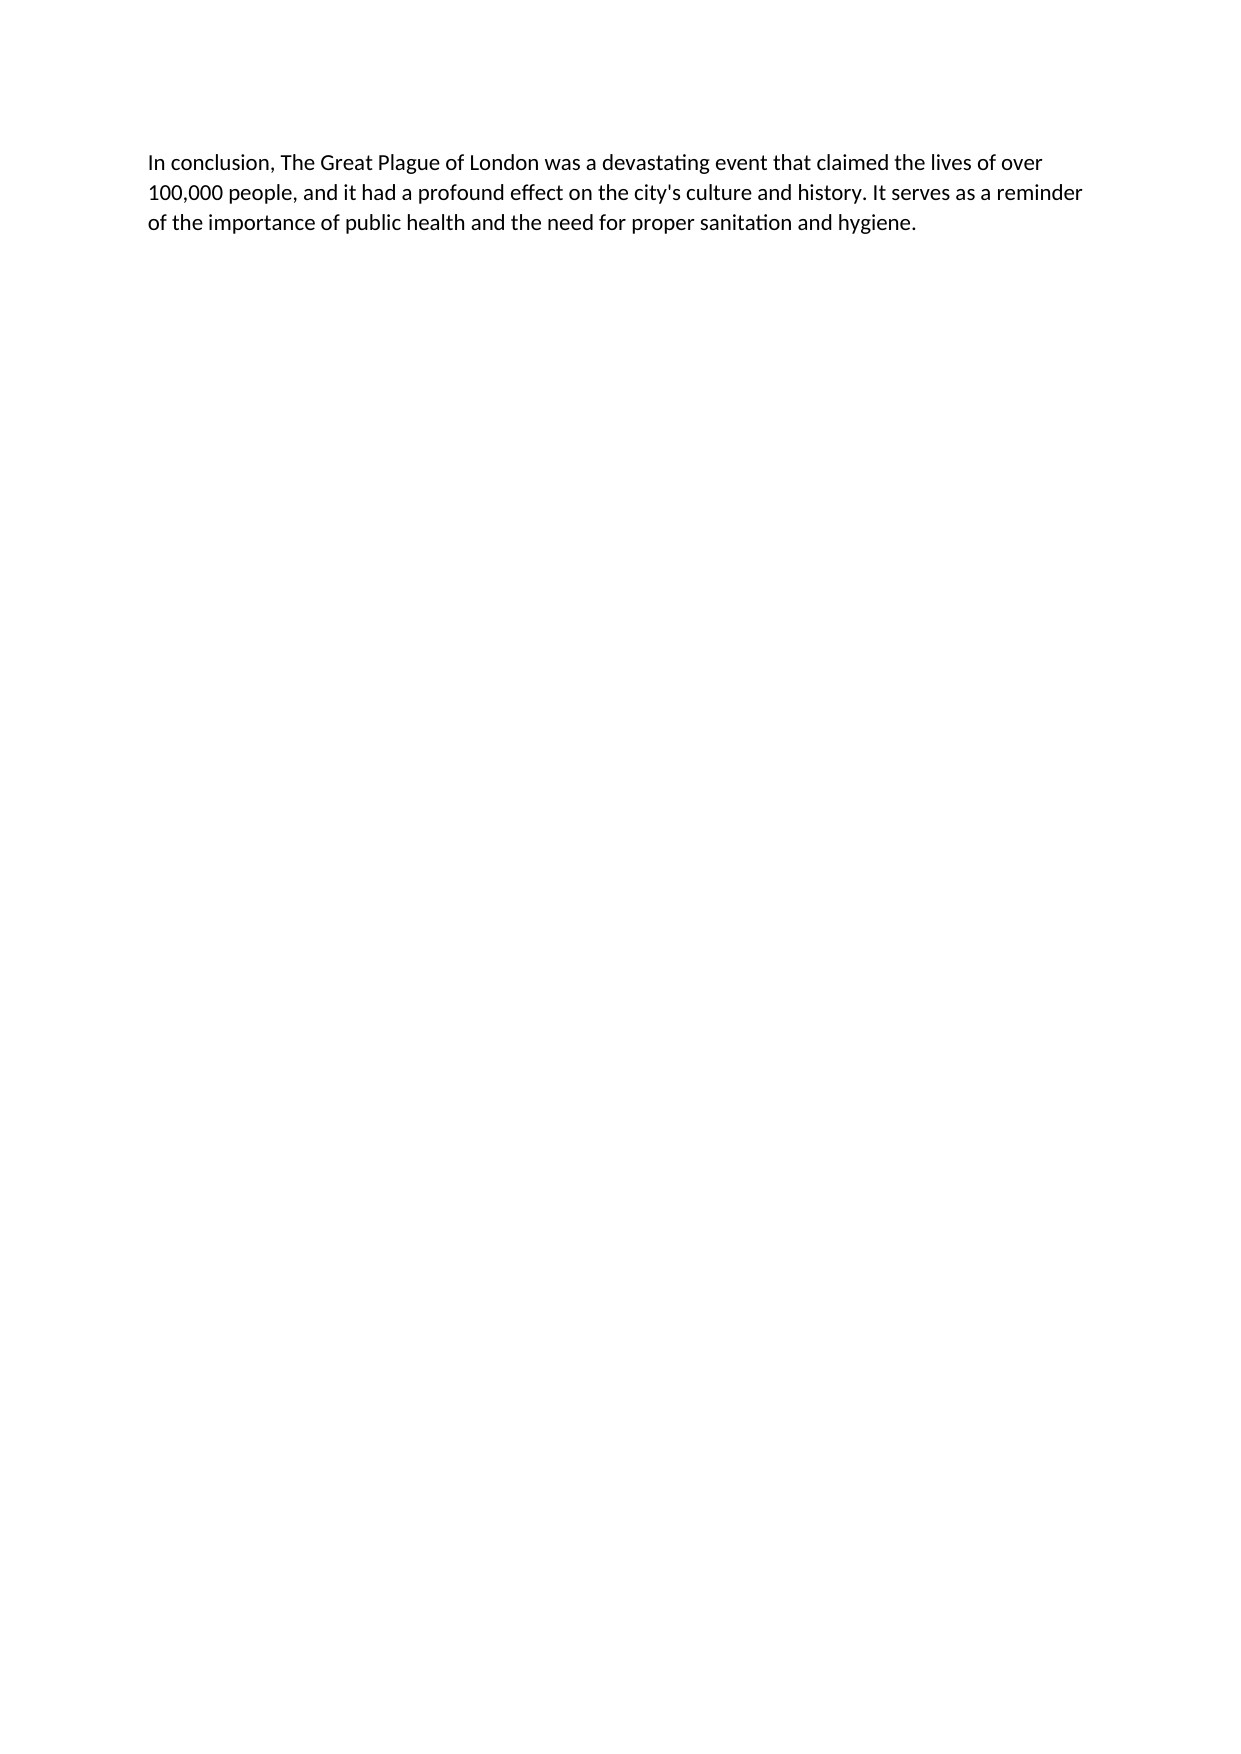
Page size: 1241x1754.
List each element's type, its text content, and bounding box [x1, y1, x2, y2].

text In conclusion, The Great Plague of London was a devastating event that claimed the lives of over 100,000 people, and it had a profound effect on the city's culture and history. It serves as a reminder of the importance of public health and the need for proper sanitation and hygiene. [148, 148, 1093, 236]
